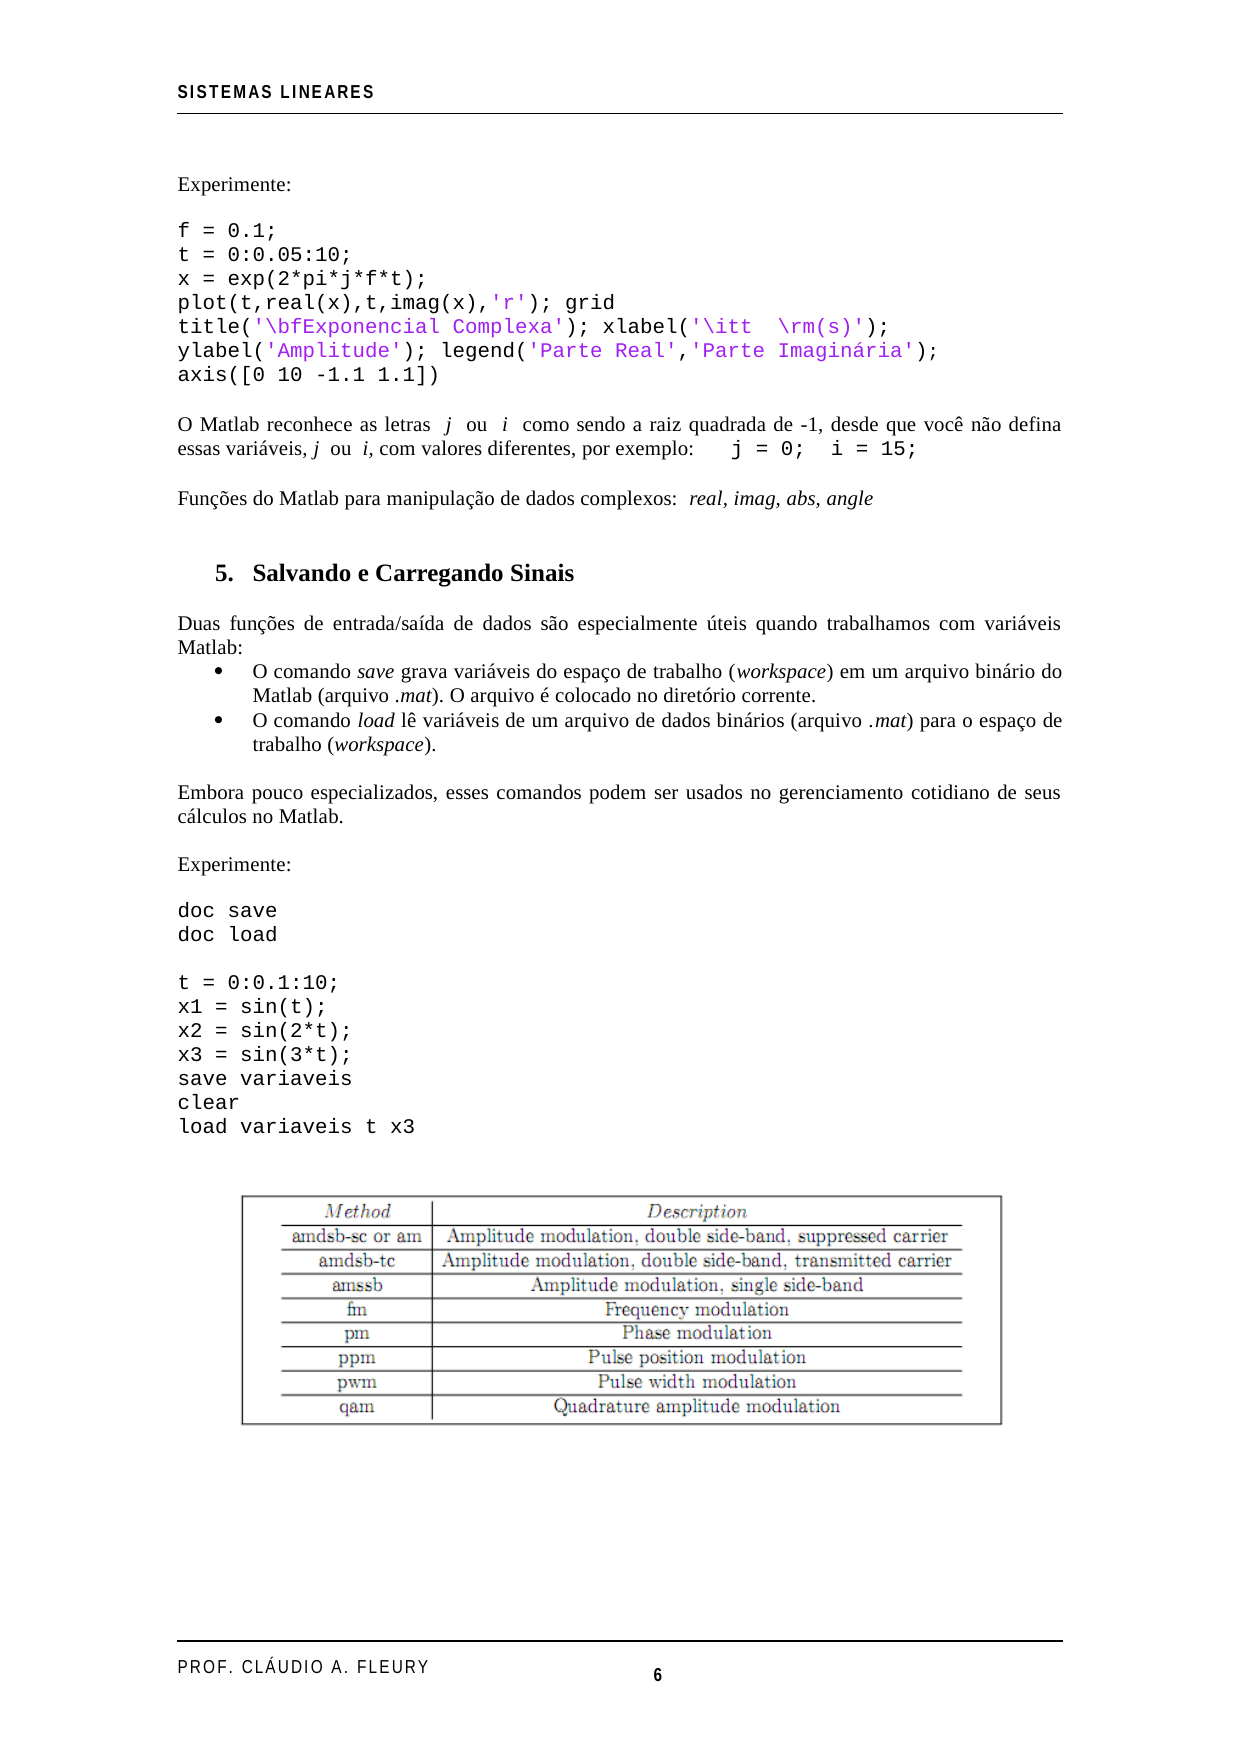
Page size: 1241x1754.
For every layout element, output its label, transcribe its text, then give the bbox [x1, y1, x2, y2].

text plot(t,real(x),t,imag(x),'r'); grid [177, 292, 1063, 316]
text load variaveis t x3 [177, 1116, 1063, 1139]
text O Matlab reconhece as letras j ou i como sendo a raiz quadrada de -1, desde que você não defina essas variáveis, j ou i, com valores diferentes, por exemplo: j = 0; i = 15; [177, 412, 1063, 462]
list Salvando e Carregando Sinais [215, 558, 1063, 587]
text title('\bfExponencial Complexa'); xlabel('\itt \rm(s)'); ylabel('Amplitude'); legend('Parte Real','Parte Imaginária'); [177, 316, 1063, 364]
text Experimente: [177, 172, 1063, 196]
text x3 = sin(3*t); [177, 1044, 1063, 1068]
picture [231, 1187, 1009, 1427]
text clear [177, 1092, 1063, 1116]
text x1 = sin(t); [177, 996, 1063, 1020]
text Experimente: [177, 852, 1063, 876]
text Embora pouco especializados, esses comandos podem ser usados no gerenciamento cotidiano de seus cálculos no Matlab. [177, 779, 1063, 828]
text x2 = sin(2*t); [177, 1020, 1063, 1044]
text doc load [177, 924, 1063, 948]
text save variaveis [177, 1068, 1063, 1092]
text t = 0:0.1:10; [177, 972, 1063, 996]
text Funções do Matlab para manipulação de dados complexos: real, imag, abs, angle [177, 486, 1063, 510]
text f = 0.1; [177, 220, 1063, 244]
text axis([0 10 -1.1 1.1]) [177, 364, 1063, 388]
list O comando load lê variáveis de um arquivo de dados binários (arquivo .mat) para o espaço de trabalho (workspace). [215, 707, 1063, 756]
text doc save [177, 900, 1063, 924]
text Duas funções de entrada/saída de dados são especialmente úteis quando trabalhamos com variáveis Matlab: [177, 611, 1063, 659]
list O comando save grava variáveis do espaço de trabalho (workspace) em um arquivo binário do Matlab (arquivo .mat). O arquivo é colocado no diretório corrente. [215, 659, 1063, 707]
text t = 0:0.05:10; [177, 244, 1063, 268]
text x = exp(2*pi*j*f*t); [177, 268, 1063, 292]
